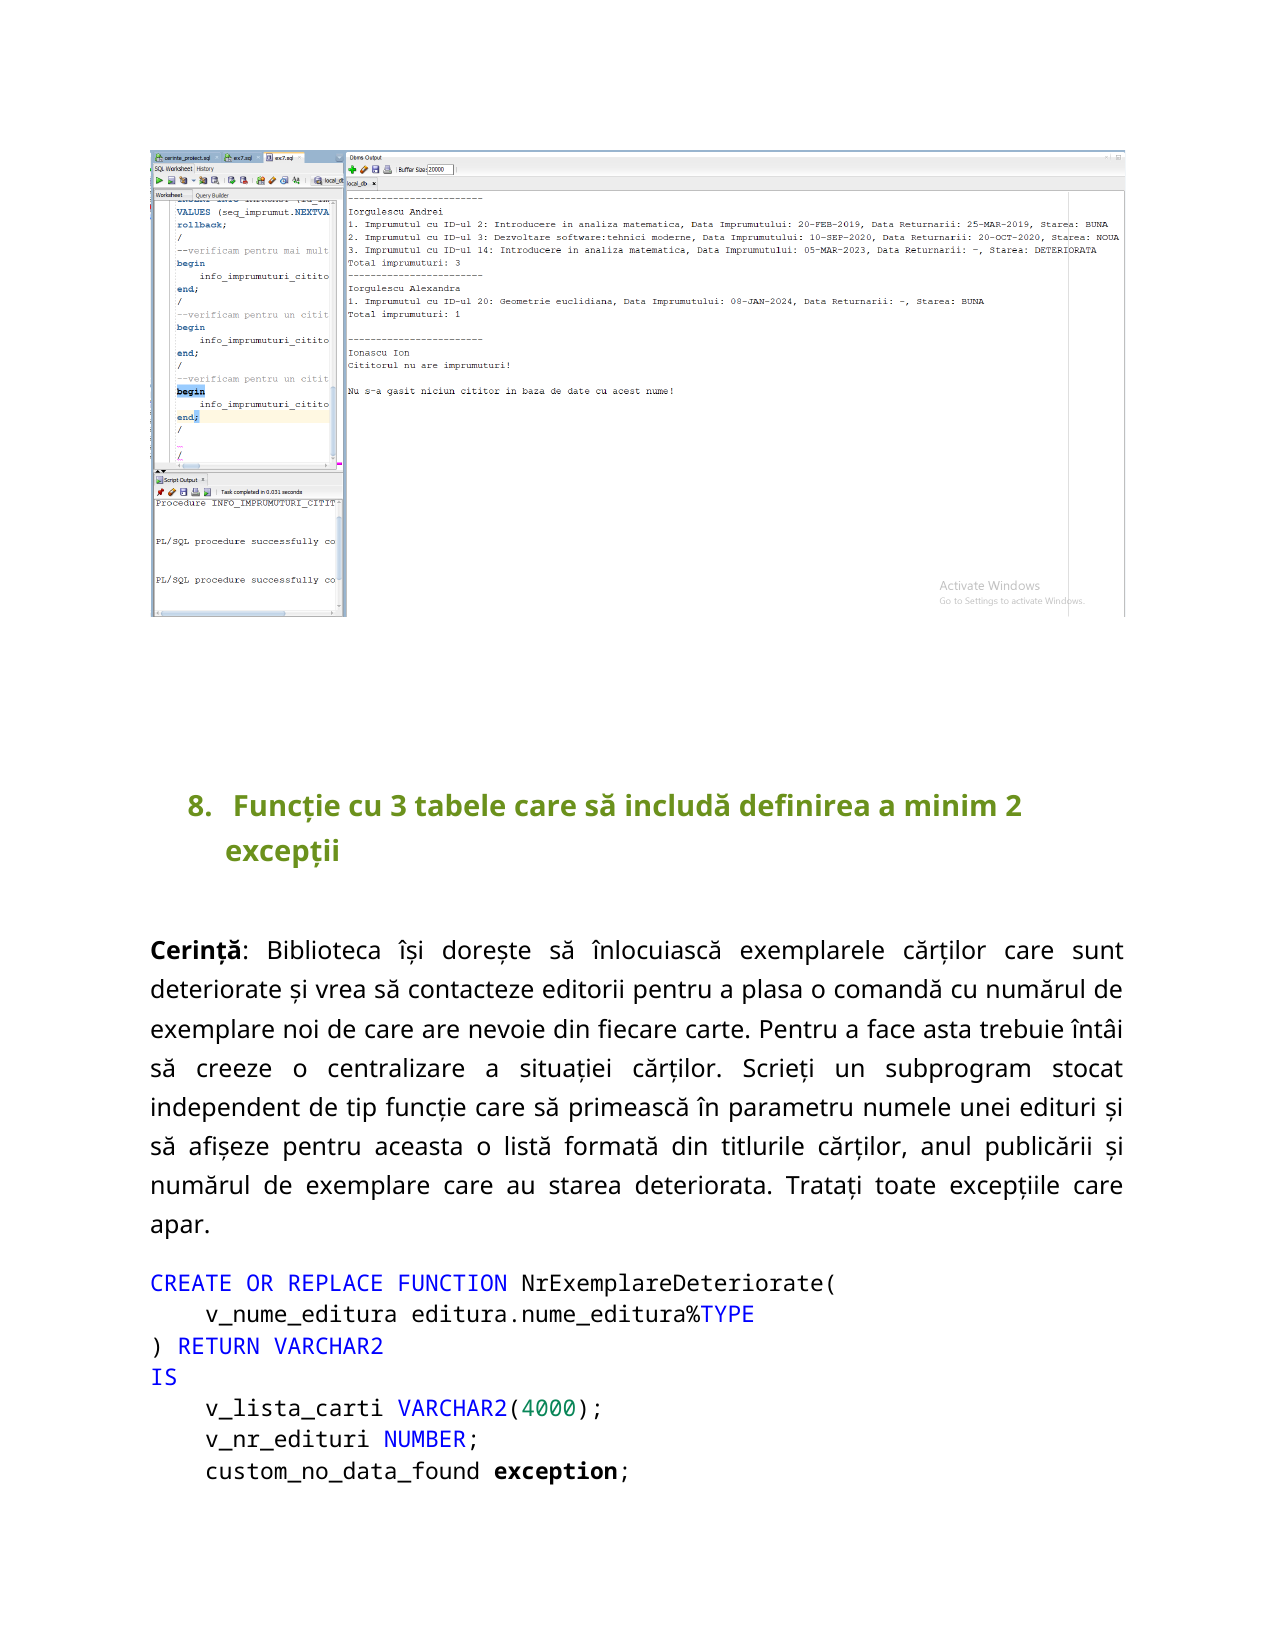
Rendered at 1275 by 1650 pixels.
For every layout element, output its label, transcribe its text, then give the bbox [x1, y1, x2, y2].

text v_nume_editura editura.nume_editura%TYPE [150, 1298, 1125, 1330]
text v_lista_carti VARCHAR2(4000); [150, 1392, 1125, 1423]
subtitle Funcție cu 3 tabele care să includă definirea a minim 2 excepții [187, 785, 1125, 870]
picture [150, 150, 1125, 617]
text custom_no_data_found exception; [150, 1455, 1125, 1486]
text CREATE OR REPLACE FUNCTION NrExemplareDeteriorate( [150, 1267, 1125, 1298]
text Cerință: Biblioteca își dorește să înlocuiască exemplarele cărților care sunt deteriorate și vrea să contacteze editorii pentru a plasa o comandă cu numărul de exemplare noi de care are nevoie din fiecare carte. Pentru a face asta trebuie întâi să creeze o centralizare a situației cărților. Scrieți un subprogram stocat independent de tip funcție care să primească în parametru numele unei edituri și să afișeze pentru aceasta o listă formată din titlurile cărților, anul publicării și numărul de exemplare care au starea deteriorata. Tratați toate excepțiile care apar. [150, 933, 1125, 1241]
text ) RETURN VARCHAR2 [150, 1330, 1125, 1361]
text IS [150, 1361, 1125, 1392]
text v_nr_edituri NUMBER; [150, 1423, 1125, 1455]
